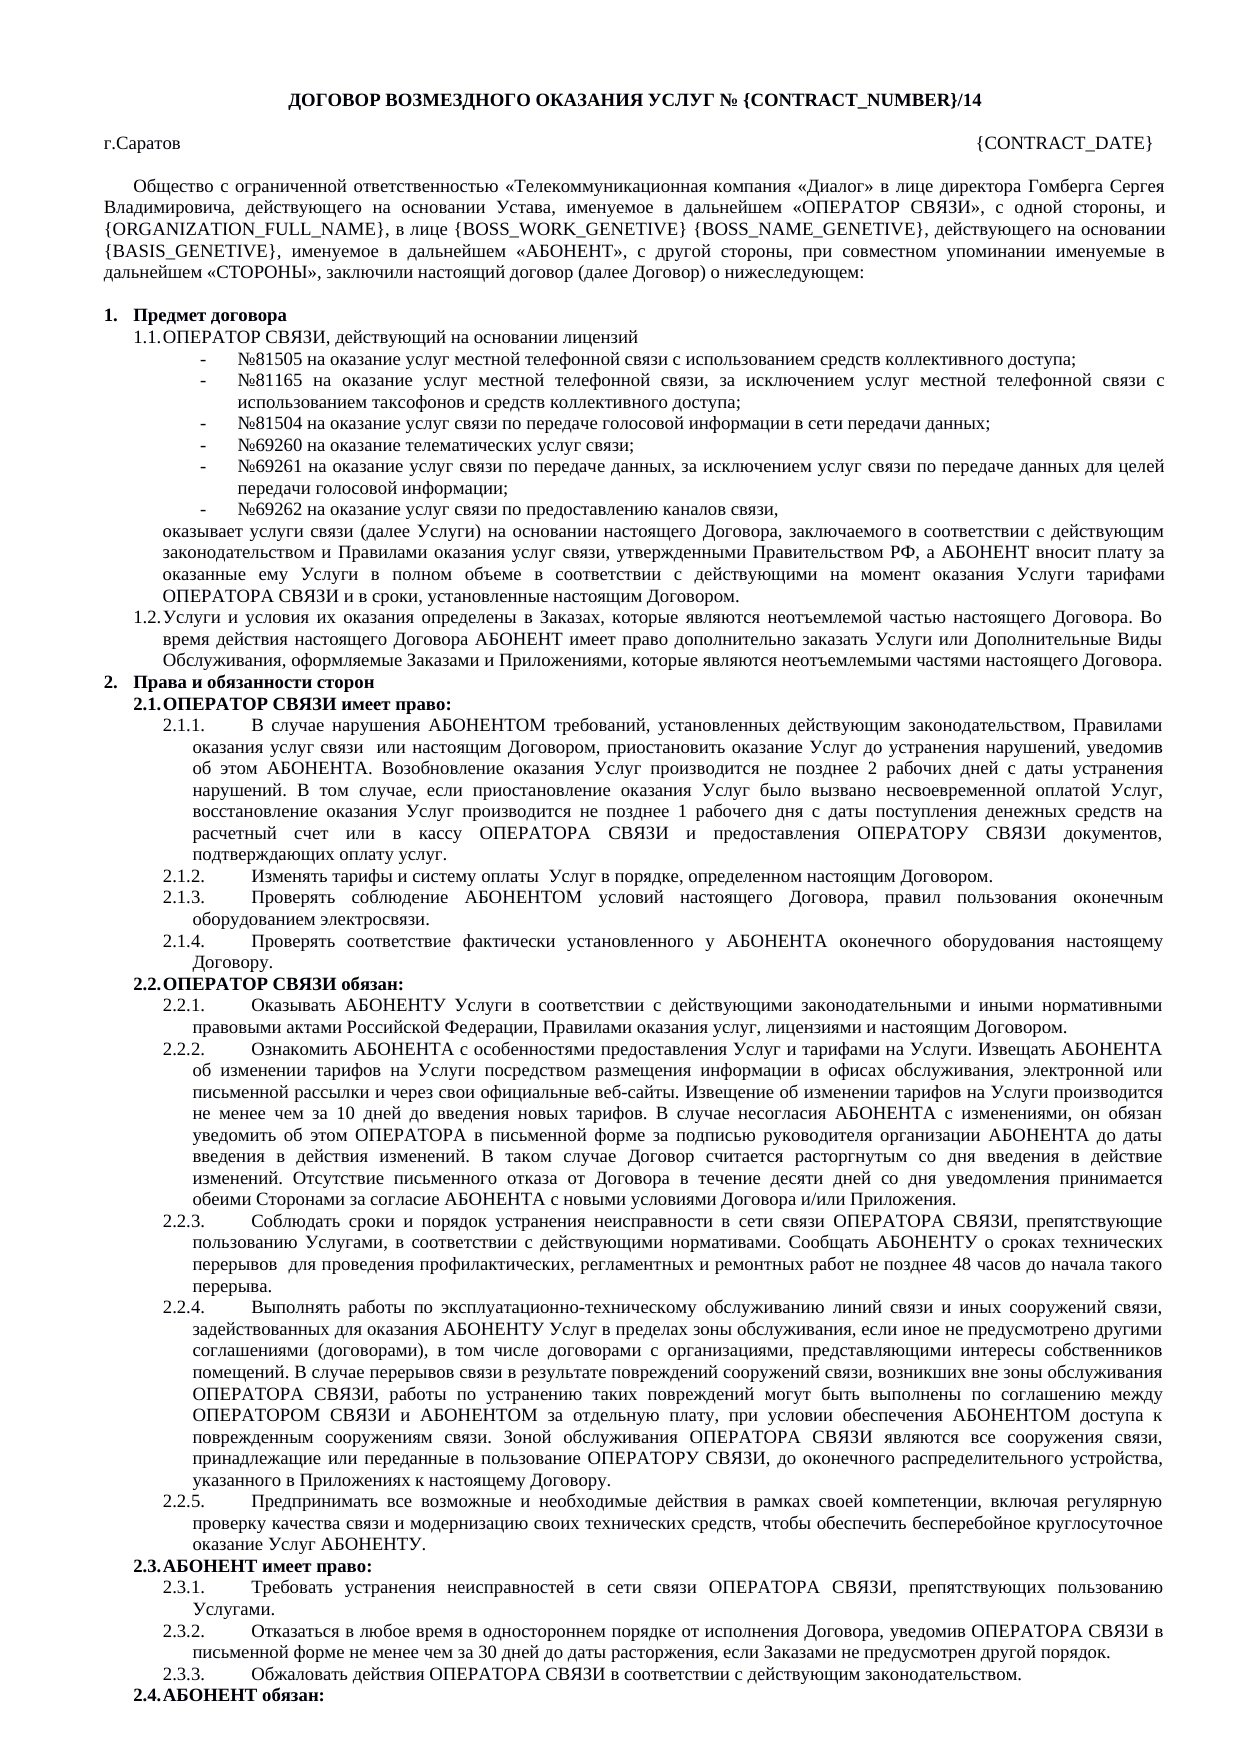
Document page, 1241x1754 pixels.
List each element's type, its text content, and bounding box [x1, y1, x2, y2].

list АБОНЕНТ имеет право: [133, 1555, 1164, 1576]
list №81505 на оказание услуг местной телефонной связи с использованием средств коллективного доступа; [200, 347, 1167, 369]
list №69261 на оказание услуг связи по передаче данных, за исключением услуг связи по передаче данных для целей передачи голосовой информации; [200, 455, 1167, 498]
list №69260 на оказание телематических услуг связи; [200, 434, 1167, 455]
list №69262 на оказание услуг связи по предоставлению каналов связи, [200, 498, 1167, 520]
list №81165 на оказание услуг местной телефонной связи, за исключением услуг местной телефонной связи с использованием таксофонов и средств коллективного доступа; [200, 369, 1167, 412]
text оказывает услуги связи (далее Услуги) на основании настоящего Договора, заключаемого в соответствии с действующим законодательством и Правилами оказания услуг связи, утвержденными Правительством РФ, а АБОНЕНТ вносит плату за оказанные ему Услуги в полном объеме в соответствии с действующими на момент оказания Услуги тарифами ОПЕРАТОРА СВЯЗИ и в сроки, установленные настоящим Договором. [162, 520, 1167, 606]
list Проверять соответствие фактически установленного у АБОНЕНТА оконечного оборудования настоящему Договору. [163, 929, 1164, 973]
list ОПЕРАТОР СВЯЗИ имеет право: [133, 692, 1164, 714]
list Выполнять работы по эксплуатационно-техническому обслуживанию линий связи и иных сооружений связи, задействованных для оказания АБОНЕНТУ Услуг в пределах зоны обслуживания, если иное не предусмотрено другими соглашениями (договорами), в том числе договорами с организациями, представляющими интересы собственников помещений. В случае перерывов связи в результате повреждений сооружений связи, возникших вне зоны обслуживания ОПЕРАТОРА СВЯЗИ, работы по устранению таких повреждений могут быть выполнены по соглашению между ОПЕРАТОРОМ СВЯЗИ и АБОНЕНТОМ за отдельную плату, при условии обеспечения АБОНЕНТОМ доступа к поврежденным сооружениям связи. Зоной обслуживания ОПЕРАТОРА СВЯЗИ являются все сооружения связи, принадлежащие или переданные в пользование ОПЕРАТОРУ СВЯЗИ, до оконечного распределительного устройства, указанного в Приложениях к настоящему Договору. [163, 1296, 1164, 1490]
list Предпринимать все возможные и необходимые действия в рамках своей компетенции, включая регулярную проверку качества связи и модернизацию своих технических средств, чтобы обеспечить бесперебойное круглосуточное оказание Услуг АБОНЕНТУ. [163, 1490, 1164, 1555]
text г.Саратов {CONTRACT_DATE} [103, 132, 1167, 153]
list АБОНЕНТ обязан: [133, 1684, 1164, 1706]
list ОПЕРАТОР СВЯЗИ обязан: [133, 973, 1164, 994]
list Изменять тарифы и систему оплаты Услуг в порядке, определенном настоящим Договором. [163, 865, 1164, 886]
list ОПЕРАТОР СВЯЗИ, действующий на основании лицензий [133, 326, 1167, 347]
list Проверять соблюдение АБОНЕНТОМ условий настоящего Договора, правил пользования оконечным оборудованием электросвязи. [163, 886, 1164, 929]
text Общество с ограниченной ответственностью «Телекоммуникационная компания «Диалог» в лице директора Гомберга Сергея Владимировича, действующего на основании Устава, именуемое в дальнейшем «ОПЕРАТОР СВЯЗИ», с одной стороны, и {ORGANIZATION_FULL_NAME}, в лице {BOSS_WORK_GENETIVE} {BOSS_NAME_GENETIVE}, действующего на основании {BASIS_GENETIVE}, именуемое в дальнейшем «АБОНЕНТ», с другой стороны, при совместном упоминании именуемые в дальнейшем «СТОРОНЫ», заключили настоящий договор (далее Договор) о нижеследующем: [103, 175, 1167, 283]
list Отказаться в любое время в одностороннем порядке от исполнения Договора, уведомив ОПЕРАТОРА СВЯЗИ в письменной форме не менее чем за 30 дней до даты расторжения, если Заказами не предусмотрен другой порядок. [163, 1619, 1164, 1663]
list №81504 на оказание услуг связи по передаче голосовой информации в сети передачи данных; [200, 412, 1167, 434]
text ДОГОВОР ВОЗМЕЗДНОГО ОКАЗАНИЯ УСЛУГ № {CONTRACT_NUMBER}/14 [103, 89, 1167, 110]
list В случае нарушения АБОНЕНТОМ требований, установленных действующим законодательством, Правилами оказания услуг связи или настоящим Договором, приостановить оказание Услуг до устранения нарушений, уведомив об этом АБОНЕНТА. Возобновление оказания Услуг производится не позднее 2 рабочих дней с даты устранения нарушений. В том случае, если приостановление оказания Услуг было вызвано несвоевременной оплатой Услуг, восстановление оказания Услуг производится не позднее 1 рабочего дня с даты поступления денежных средств на расчетный счет или в кассу ОПЕРАТОРА СВЯЗИ и предоставления ОПЕРАТОРУ СВЯЗИ документов, подтверждающих оплату услуг. [163, 714, 1164, 865]
list Соблюдать сроки и порядок устранения неисправности в сети связи ОПЕРАТОРА СВЯЗИ, препятствующие пользованию Услугами, в соответствии с действующими нормативами. Сообщать АБОНЕНТУ о сроках технических перерывов для проведения профилактических, регламентных и ремонтных работ не позднее 48 часов до начала такого перерыва. [163, 1210, 1164, 1296]
list Обжаловать действия ОПЕРАТОРА СВЯЗИ в соответствии с действующим законодательством. [163, 1663, 1164, 1684]
list Услуги и условия их оказания определены в Заказах, которые являются неотъемлемой частью настоящего Договора. Во время действия настоящего Договора АБОНЕНТ имеет право дополнительно заказать Услуги или Дополнительные Виды Обслуживания, оформляемые Заказами и Приложениями, которые являются неотъемлемыми частями настоящего Договора. [133, 606, 1164, 671]
list Ознакомить АБОНЕНТА с особенностями предоставления Услуг и тарифами на Услуги. Извещать АБОНЕНТА об изменении тарифов на Услуги посредством размещения информации в офисах обслуживания, электронной или письменной рассылки и через свои официальные веб-сайты. Извещение об изменении тарифов на Услуги производится не менее чем за 10 дней до введения новых тарифов. В случае несогласия АБОНЕНТА с изменениями, он обязан уведомить об этом ОПЕРАТОРА в письменной форме за подписью руководителя организации АБОНЕНТА до даты введения в действия изменений. В таком случае Договор считается расторгнутым со дня введения в действие изменений. Отсутствие письменного отказа от Договора в течение десяти дней со дня уведомления принимается обеими Сторонами за согласие АБОНЕНТА с новыми условиями Договора и/или Приложения. [163, 1037, 1164, 1210]
list Предмет договора [103, 304, 1167, 326]
list Требовать устранения неисправностей в сети связи ОПЕРАТОРА СВЯЗИ, препятствующих пользованию Услугами. [163, 1576, 1164, 1619]
list Права и обязанности сторон [103, 671, 1164, 692]
list Оказывать АБОНЕНТУ Услуги в соответствии с действующими законодательными и иными нормативными правовыми актами Российской Федерации, Правилами оказания услуг, лицензиями и настоящим Договором. [163, 994, 1164, 1037]
